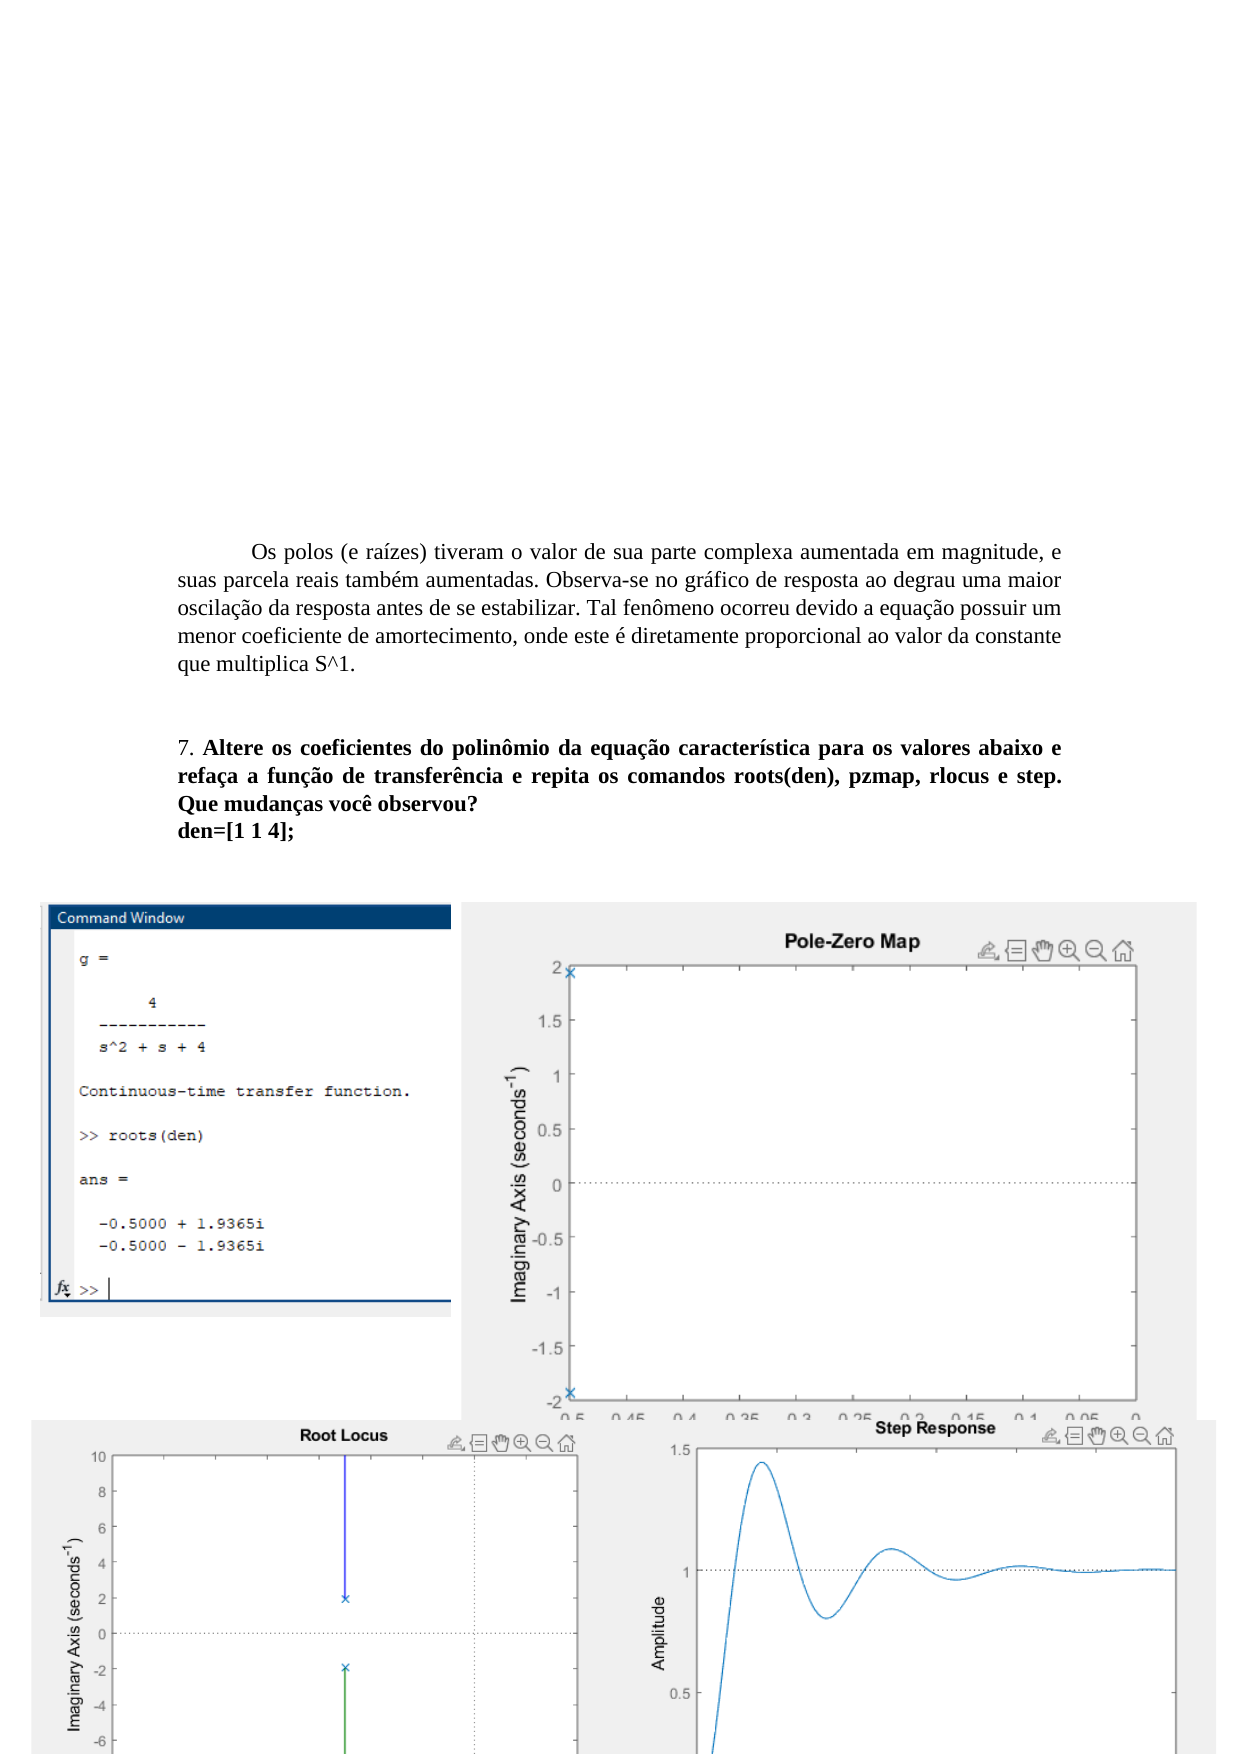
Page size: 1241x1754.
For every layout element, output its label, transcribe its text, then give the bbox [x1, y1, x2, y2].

text 7. Altere os coeficientes do polinômio da equação característica para os valores abaixo e refaça a função de transferência e repita os comandos roots(den), pzmap, rlocus e step. Que mudanças você observou? [177, 734, 1063, 816]
picture [31, 902, 1217, 1754]
text den=[1 1 4]; [177, 818, 1063, 844]
picture [40, 902, 451, 1317]
text Os polos (e raízes) tiveram o valor de sua parte complexa aumentada em magnitude, e suas parcela reais também aumentadas. Observa-se no gráfico de resposta ao degrau uma maior oscilação da resposta antes de se estabilizar. Tal fenômeno ocorreu devido a equação possuir um menor coeficiente de amortecimento, onde este é diretamente proporcional ao valor da constante que multiplica S^1. [177, 538, 1063, 676]
